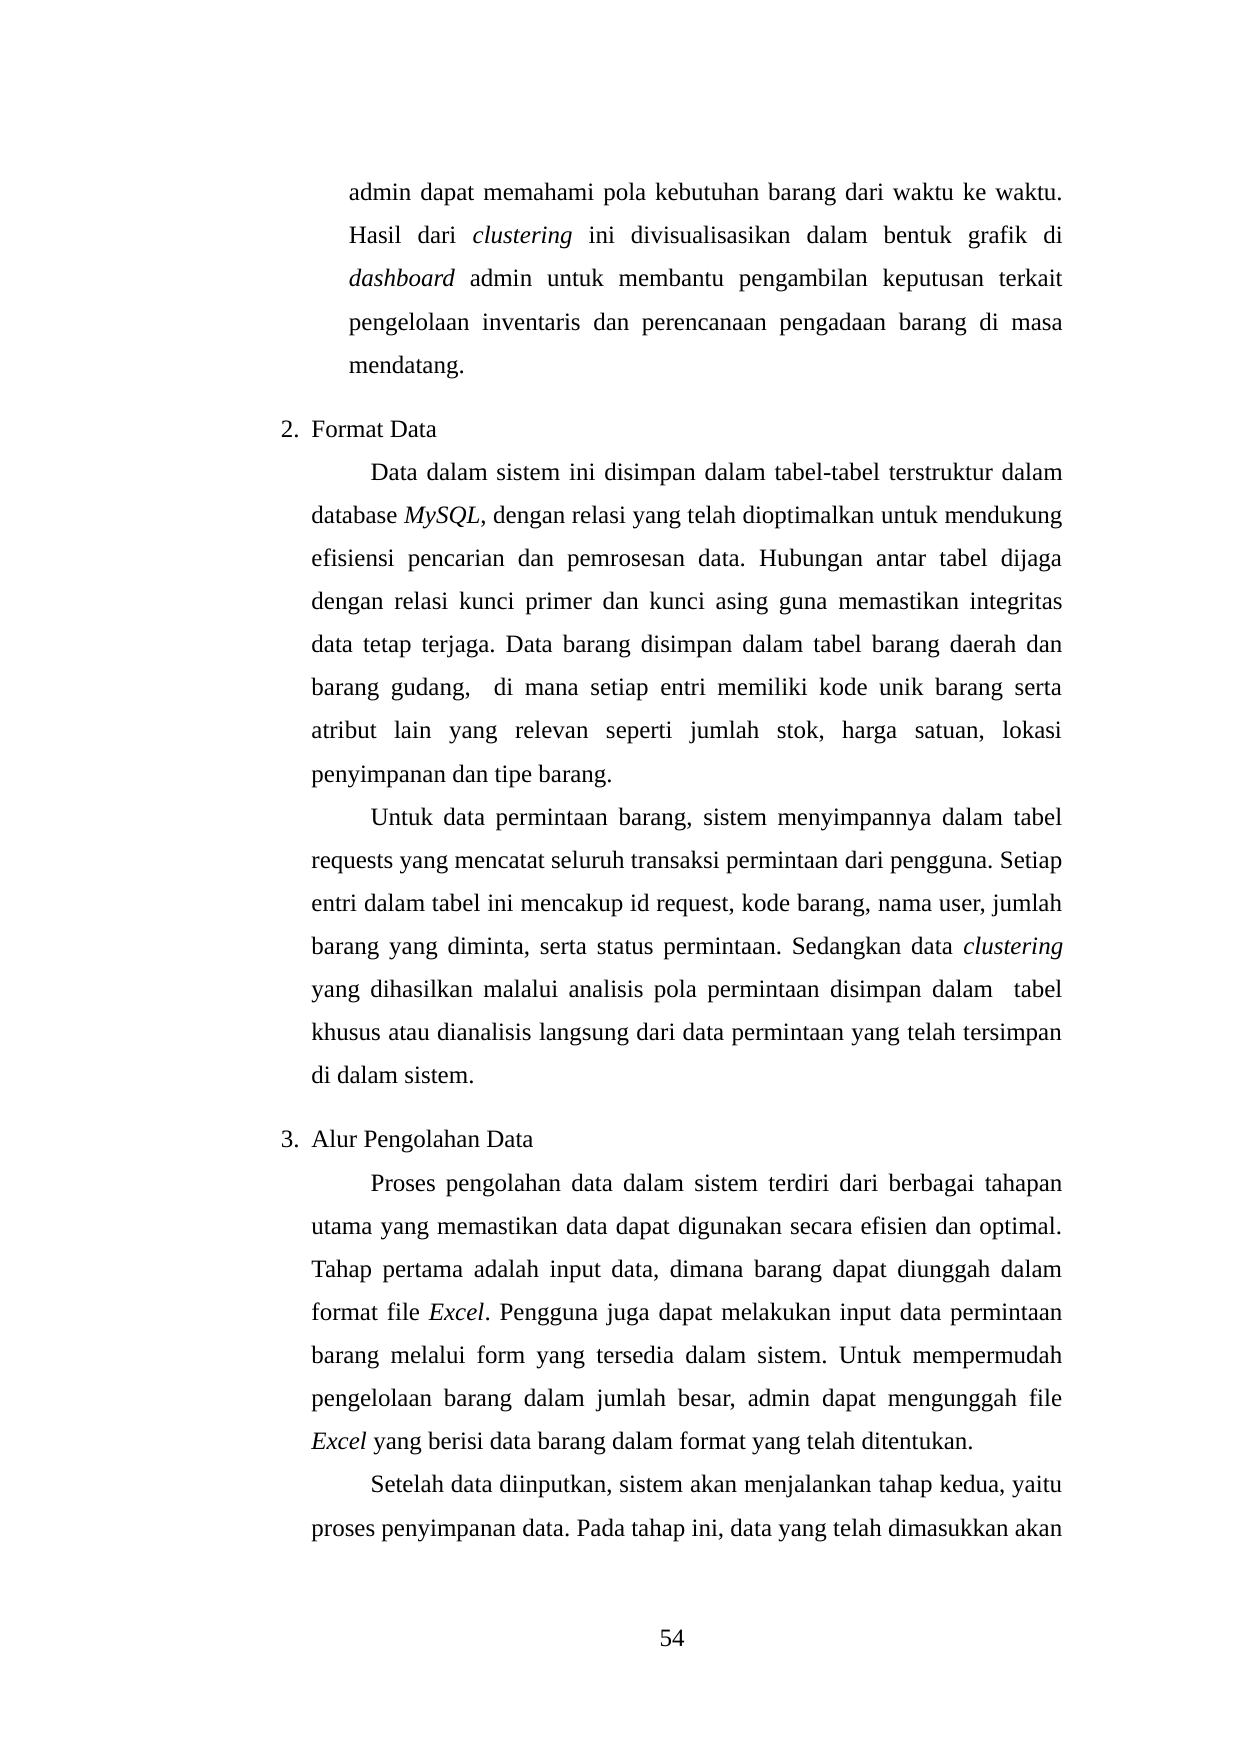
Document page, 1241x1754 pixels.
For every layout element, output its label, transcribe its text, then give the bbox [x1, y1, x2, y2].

text Untuk data permintaan barang, sistem menyimpannya dalam tabel requests yang mencatat seluruh transaksi permintaan dari pengguna. Setiap entri dalam tabel ini mencakup id request, kode barang, nama user, jumlah barang yang diminta, serta status permintaan. Sedangkan data clustering yang dihasilkan malalui analisis pola permintaan disimpan dalam tabel khusus atau dianalisis langsung dari data permintaan yang telah tersimpan di dalam sistem. [311, 802, 1063, 1089]
text Format Data [281, 414, 1063, 442]
text Alur Pengolahan Data [281, 1124, 1063, 1153]
text Data dalam sistem ini disimpan dalam tabel-tabel terstruktur dalam database MySQL, dengan relasi yang telah dioptimalkan untuk mendukung efisiensi pencarian dan pemrosesan data. Hubungan antar tabel dijaga dengan relasi kunci primer dan kunci asing guna memastikan integritas data tetap terjaga. Data barang disimpan dalam tabel barang daerah dan barang gudang, di mana setiap entri memiliki kode unik barang serta atribut lain yang relevan seperti jumlah stok, harga satuan, lokasi penyimpanan dan tipe barang. [311, 457, 1063, 787]
